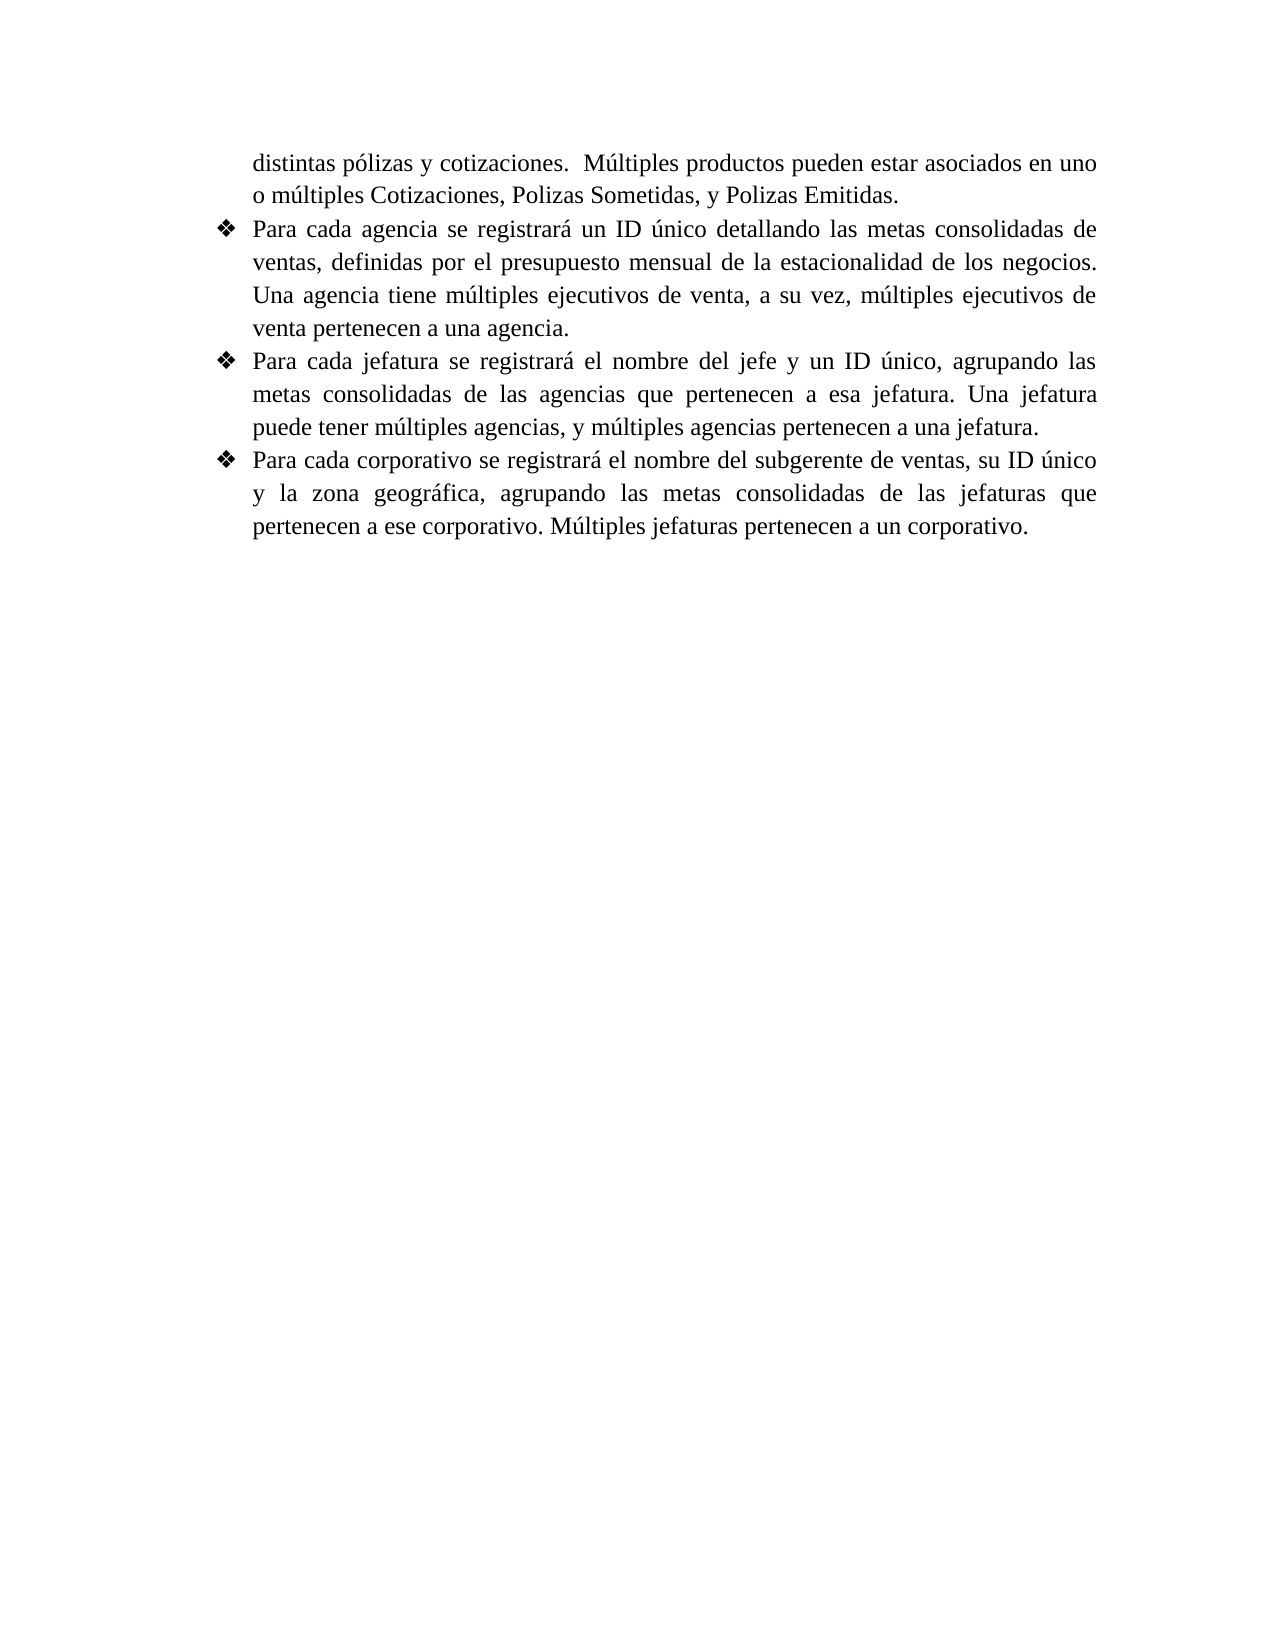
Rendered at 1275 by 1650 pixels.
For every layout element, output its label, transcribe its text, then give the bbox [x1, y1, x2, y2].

list Para cada jefatura se registrará el nombre del jefe y un ID único, agrupando las metas consolidadas de las agencias que pertenecen a esa jefatura. Una jefatura puede tener múltiples agencias, y múltiples agencias pertenecen a una jefatura. [215, 346, 1098, 441]
list Para cada corporativo se registrará el nombre del subgerente de ventas, su ID único y la zona geográfica, agrupando las metas consolidadas de las jefaturas que pertenecen a ese corporativo. Múltiples jefaturas pertenecen a un corporativo. [215, 445, 1098, 539]
list Para cada agencia se registrará un ID único detallando las metas consolidadas de ventas, definidas por el presupuesto mensual de la estacionalidad de los negocios. Una agencia tiene múltiples ejecutivos de venta, a su vez, múltiples ejecutivos de venta pertenecen a una agencia. [215, 214, 1098, 341]
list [215, 148, 1098, 209]
